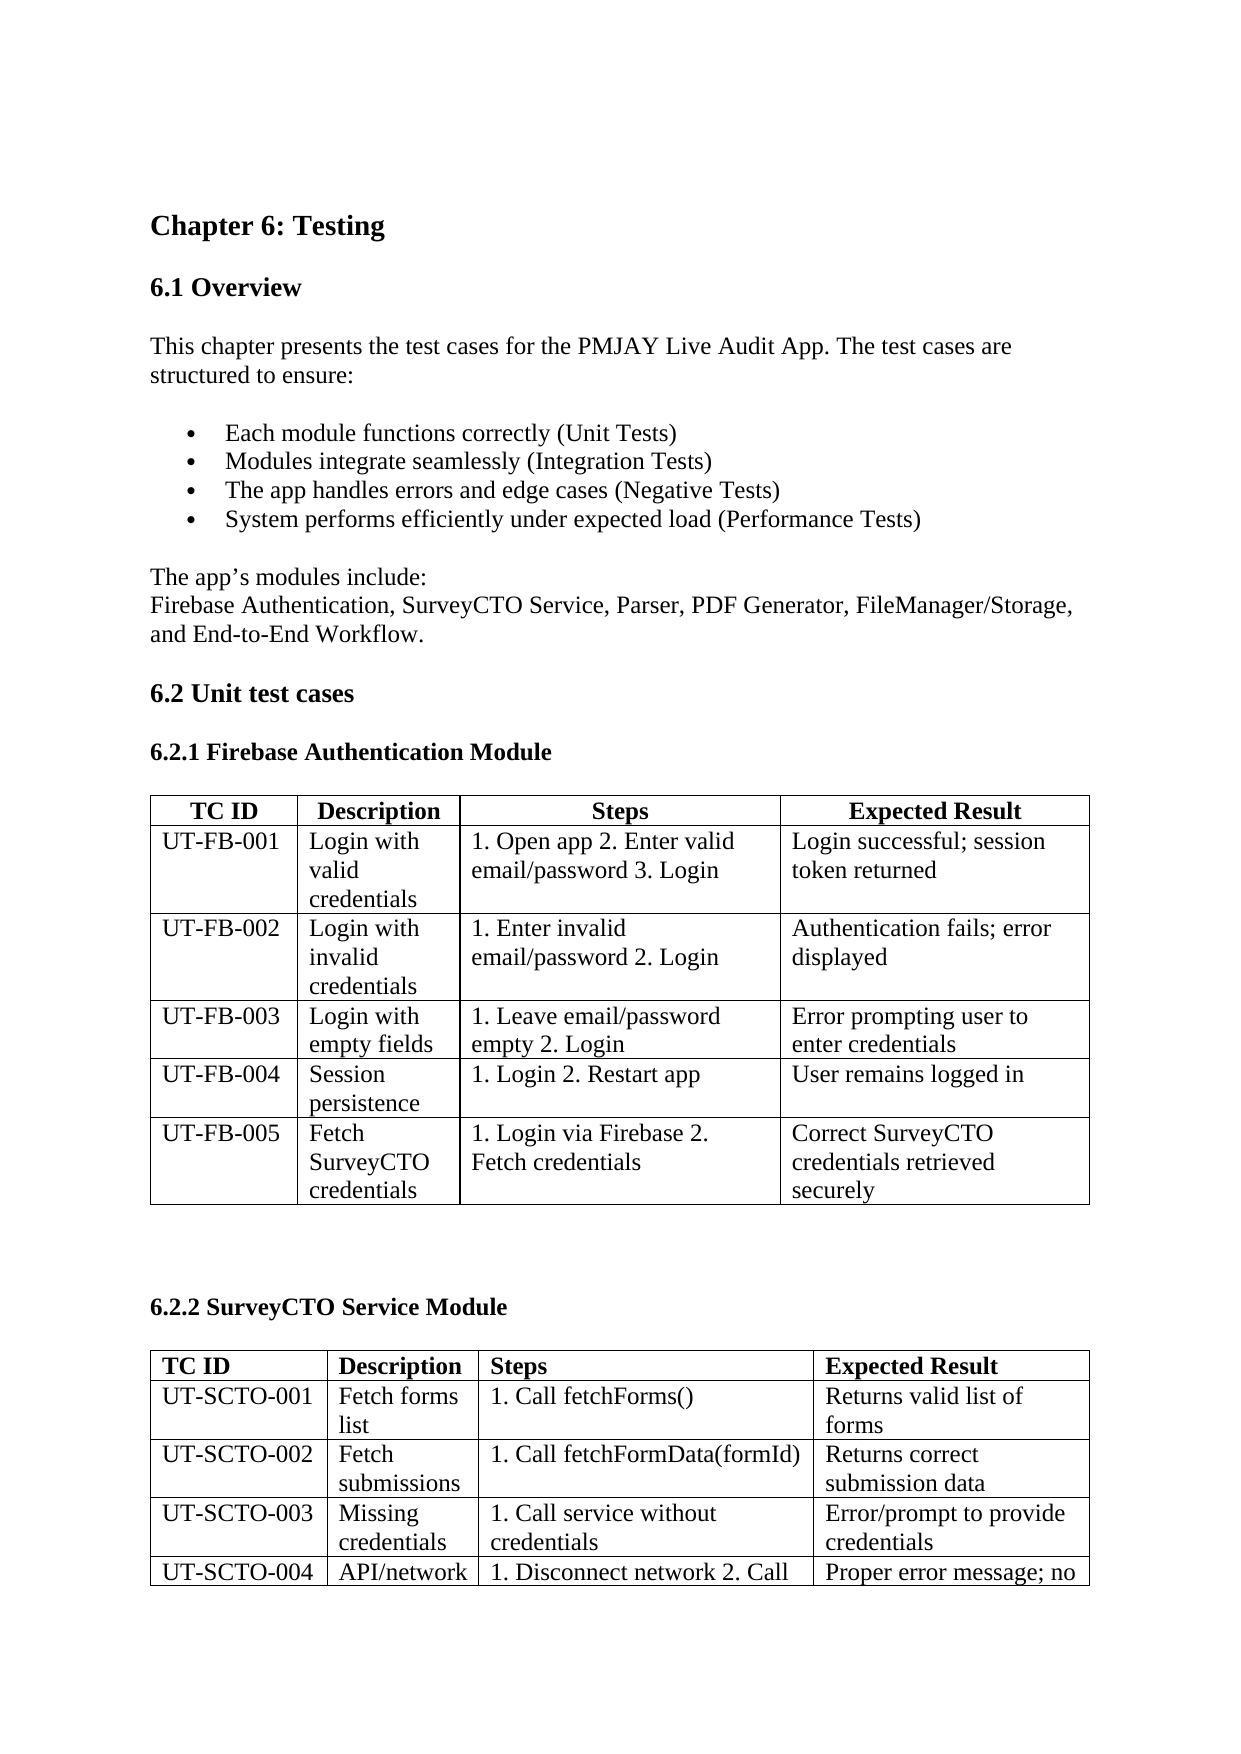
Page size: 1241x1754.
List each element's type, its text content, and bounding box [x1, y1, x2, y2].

table_cell UT-FB-004 [151, 1059, 297, 1117]
table_cell 1. Call fetchForms() [479, 1381, 813, 1438]
table_cell Login with valid credentials [298, 826, 459, 912]
text 6.2 Unit test cases [150, 677, 1090, 708]
table_cell Error/prompt to provide credentials [814, 1498, 1089, 1556]
list Each module functions correctly (Unit Tests) [187, 418, 1090, 446]
table_cell Error prompting user to enter credentials [781, 1001, 1089, 1058]
table_cell Login with empty fields [298, 1001, 459, 1058]
text 6.1 Overview [150, 271, 1090, 302]
text This chapter presents the test cases for the PMJAY Live Audit App. The test cases are structured to ensure: [150, 331, 1090, 388]
table_cell 1. Call service without credentials [479, 1498, 813, 1556]
table_cell UT-SCTO-003 [151, 1498, 327, 1556]
list The app handles errors and edge cases (Negative Tests) [187, 475, 1090, 504]
table_cell UT-SCTO-002 [151, 1440, 327, 1497]
table_header Steps [479, 1351, 813, 1380]
table_cell Login with invalid credentials [298, 914, 459, 1000]
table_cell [479, 1557, 813, 1585]
table_cell 1. Enter invalid email/password 2. Login [461, 914, 780, 1000]
table_cell UT-FB-003 [151, 1001, 297, 1058]
table_cell Fetch forms list [328, 1381, 478, 1438]
list Modules integrate seamlessly (Integration Tests) [187, 446, 1090, 475]
text The app’s modules include: Firebase Authentication, SurveyCTO Service, Parser, PDF Generator, FileManager/Storage, and End-to-End Workflow. [150, 562, 1090, 648]
table_cell UT-FB-005 [151, 1118, 297, 1204]
table_cell 1. Call fetchFormData(formId) [479, 1440, 813, 1497]
text 6.2.1 Firebase Authentication Module [150, 737, 1090, 766]
table_cell 1. Leave email/password empty 2. Login [461, 1001, 780, 1058]
table_cell Fetch submissions [328, 1440, 478, 1497]
text 6.2.2 SurveyCTO Service Module [150, 1292, 1090, 1321]
list System performs efficiently under expected load (Performance Tests) [187, 504, 1090, 533]
table_cell Missing credentials [328, 1498, 478, 1556]
table_cell Authentication fails; error displayed [781, 914, 1089, 1000]
table_cell UT-SCTO-004 [151, 1557, 327, 1585]
table_header TC ID [151, 1351, 327, 1380]
table_cell Returns correct submission data [814, 1440, 1089, 1497]
table_cell 1. Login 2. Restart app [461, 1059, 780, 1117]
table_cell UT-SCTO-001 [151, 1381, 327, 1438]
table_header Description [328, 1351, 478, 1380]
table_header TC ID [151, 796, 297, 825]
table_cell UT-FB-001 [151, 826, 297, 912]
table_cell Login successful; session token returned [781, 826, 1089, 912]
table_header Steps [461, 796, 780, 825]
text Chapter 6: Testing [150, 208, 1090, 241]
table_cell Returns valid list of forms [814, 1381, 1089, 1438]
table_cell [814, 1557, 1089, 1585]
table_cell User remains logged in [781, 1059, 1089, 1117]
table_header Expected Result [781, 796, 1089, 825]
table_cell 1. Login via Firebase 2. Fetch credentials [461, 1118, 780, 1204]
table_cell 1. Open app 2. Enter valid email/password 3. Login [461, 826, 780, 912]
table_cell Session persistence [298, 1059, 459, 1117]
table_cell Fetch SurveyCTO credentials [298, 1118, 459, 1204]
table_cell Correct SurveyCTO credentials retrieved securely [781, 1118, 1089, 1204]
table_header Description [298, 796, 459, 825]
table_cell API/network failure [328, 1557, 478, 1585]
table_cell UT-FB-002 [151, 914, 297, 1000]
table_header Expected Result [814, 1351, 1089, 1380]
